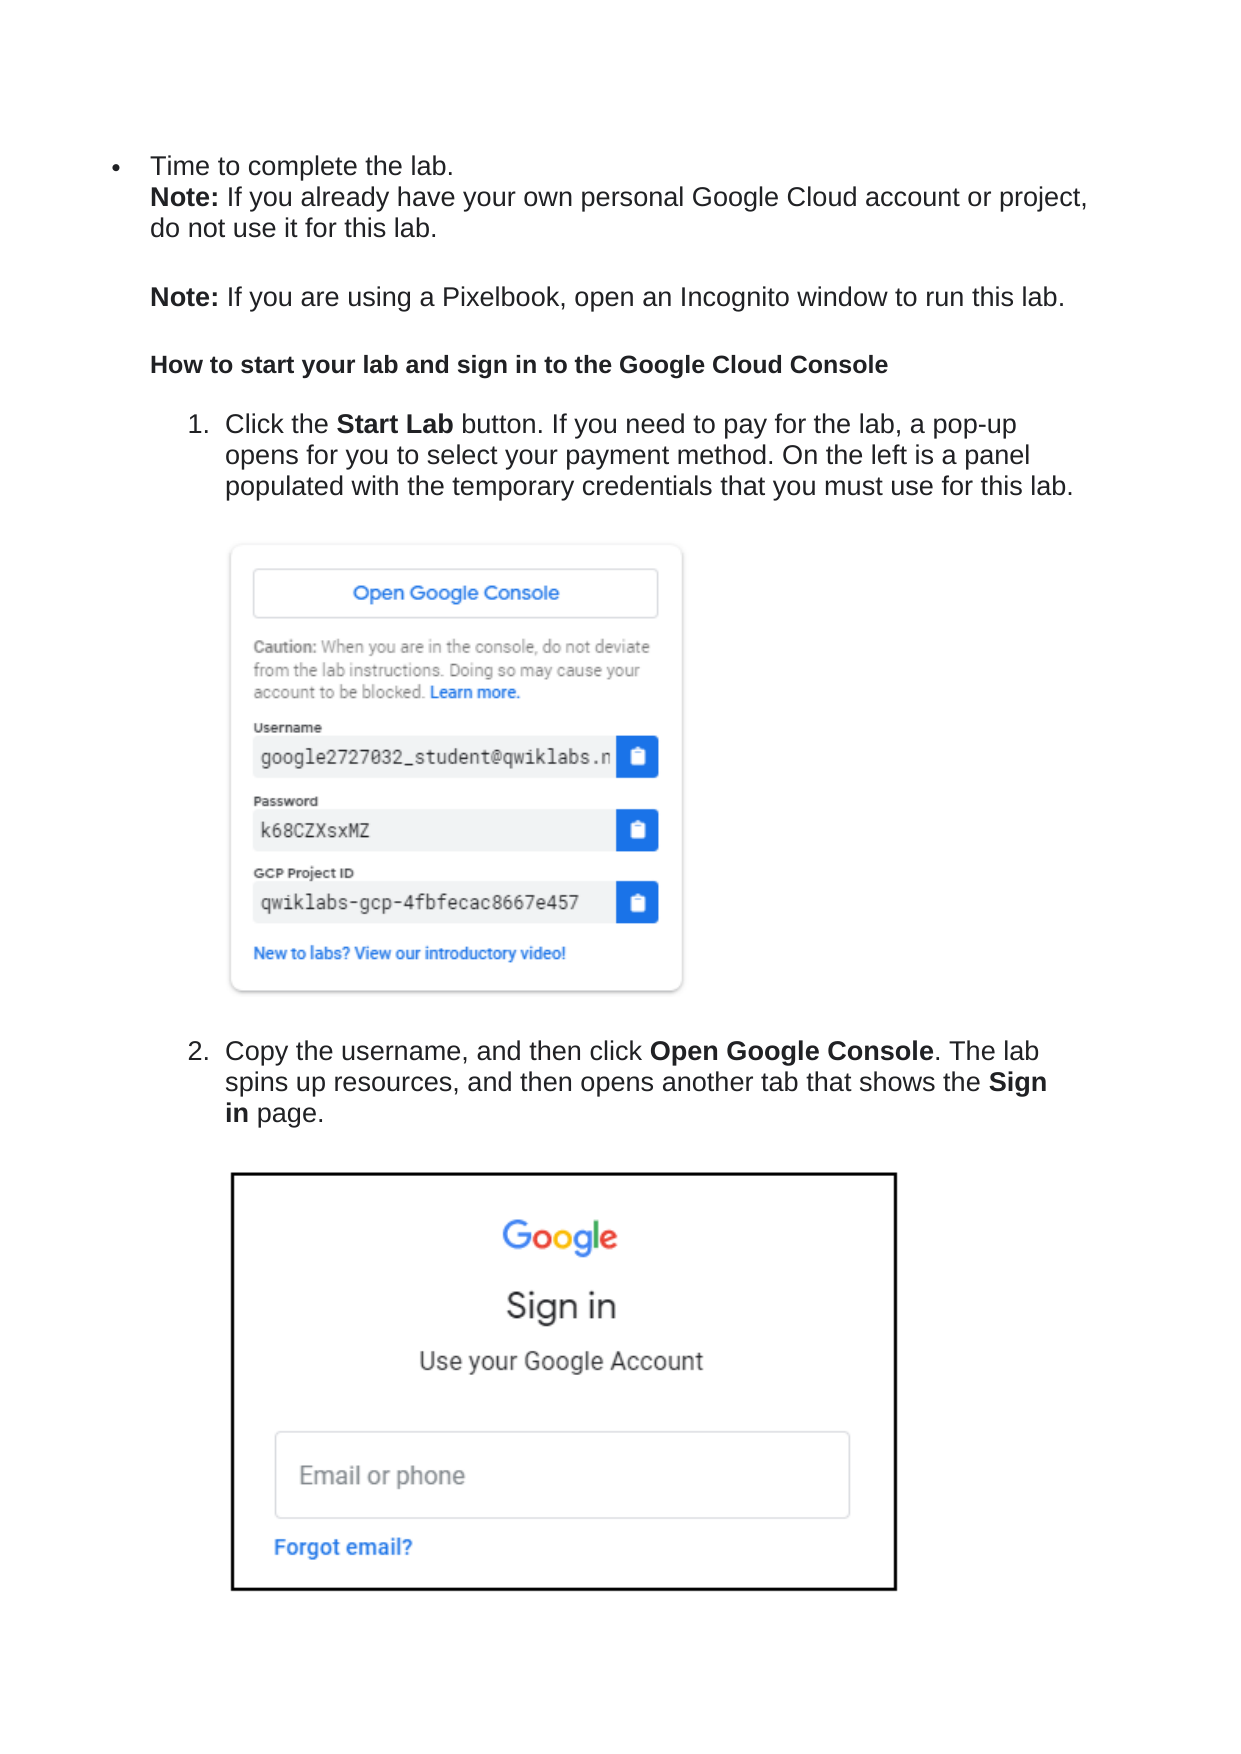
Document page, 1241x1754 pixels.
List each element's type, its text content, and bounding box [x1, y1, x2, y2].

picture [225, 1165, 902, 1599]
picture [225, 539, 689, 997]
list Copy the username, and then click Open Google Console. The lab spins up resources, and then opens another tab that shows the Sign in page. [187, 1034, 1090, 1128]
list Time to complete the lab. [112, 150, 1090, 181]
text Note: If you already have your own personal Google Cloud account or project, do not use it for this lab. [150, 181, 1090, 244]
text Note: If you are using a Pixelbook, open an Incognito window to run this lab. [150, 281, 1090, 312]
text How to start your lab and sign in to the Google Cloud Console [150, 350, 1090, 379]
list Click the Start Lab button. If you need to pay for the lab, a pop-up opens for you to select your payment method. On the left is a panel populated with the temporary credentials that you must use for this lab. [187, 408, 1090, 502]
